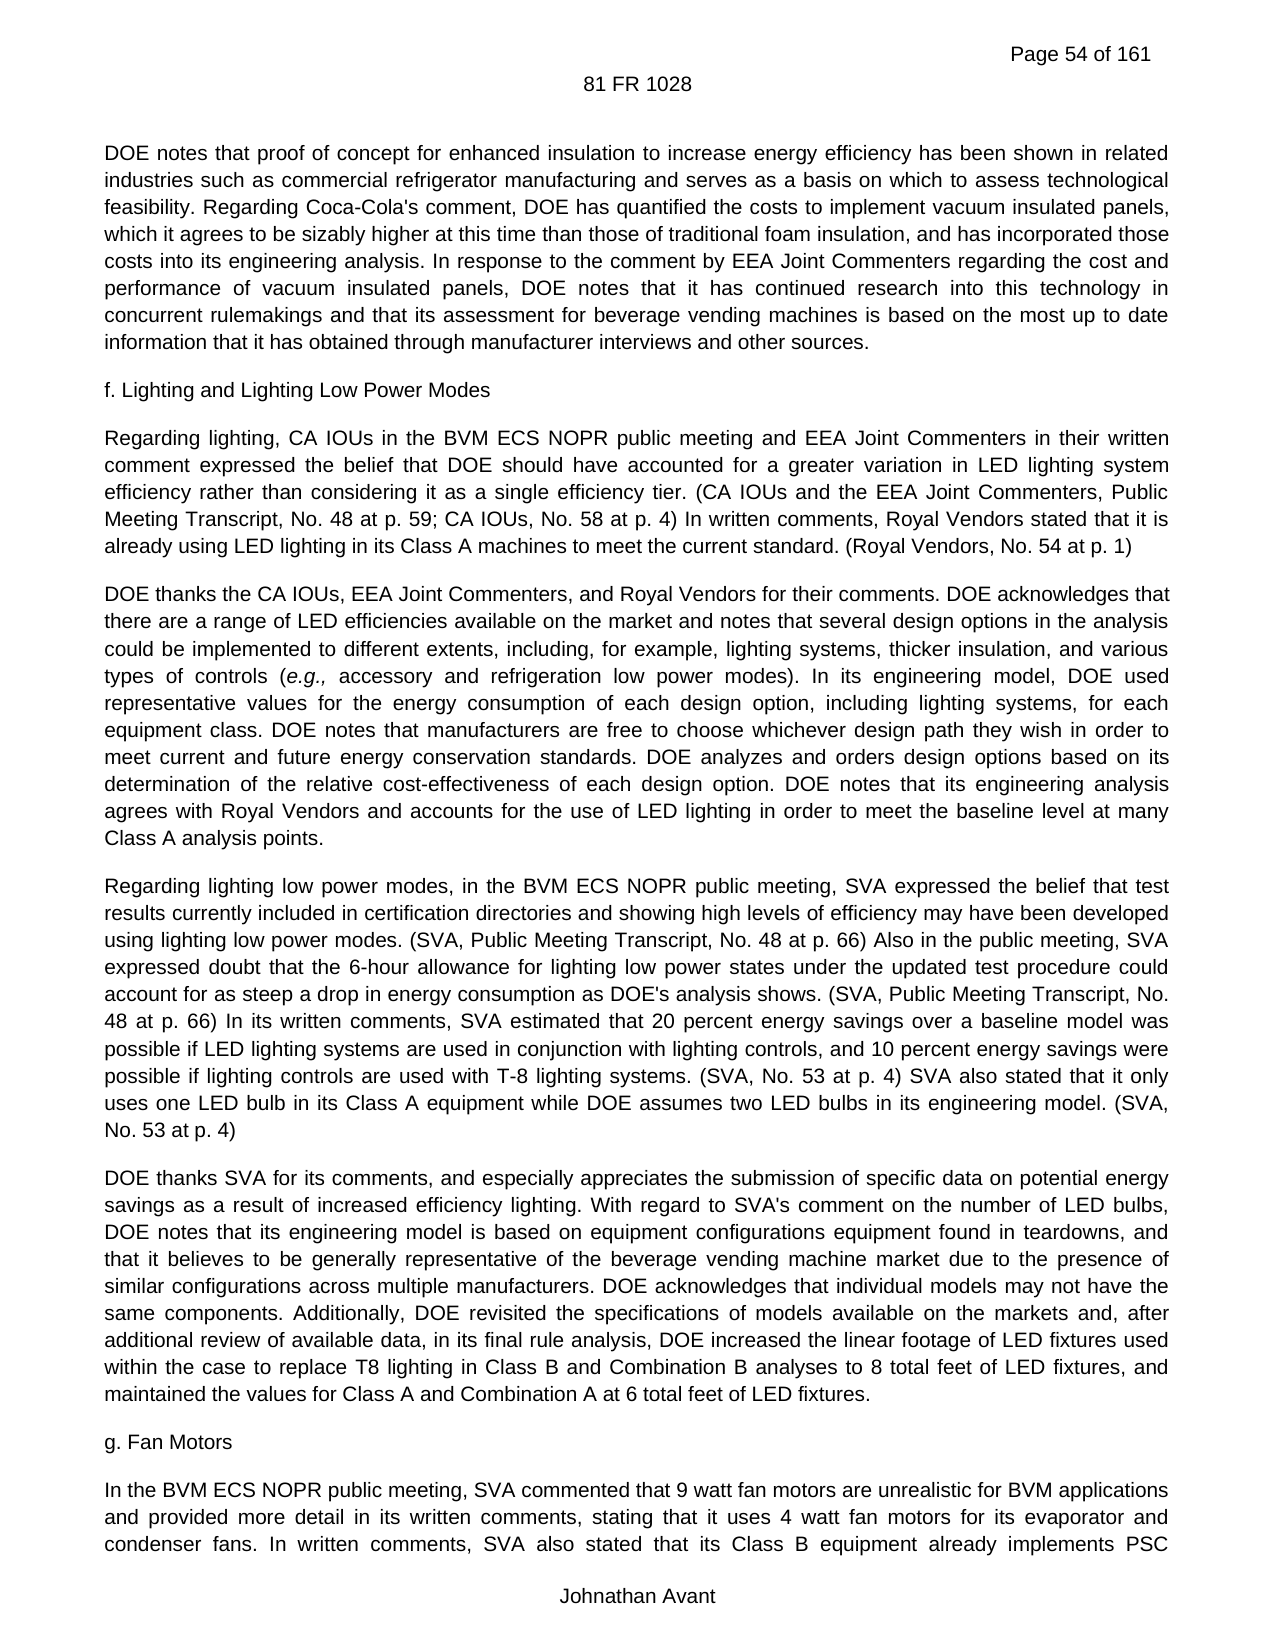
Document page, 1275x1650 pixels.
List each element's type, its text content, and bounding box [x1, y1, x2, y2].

text Regarding lighting low power modes, in the BVM ECS NOPR public meeting, SVA expressed the belief that test results currently included in certification directories and showing high levels of efficiency may have been developed using lighting low power modes. (SVA, Public Meeting Transcript, No. 48 at p. 66) Also in the public meeting, SVA expressed doubt that the 6-hour allowance for lighting low power states under the updated test procedure could account for as steep a drop in energy consumption as DOE's analysis shows. (SVA, Public Meeting Transcript, No. 48 at p. 66) In its written comments, SVA estimated that 20 percent energy savings over a baseline model was possible if LED lighting systems are used in conjunction with lighting controls, and 10 percent energy savings were possible if lighting controls are used with T-8 lighting systems. (SVA, No. 53 at p. 4) SVA also stated that it only uses one LED bulb in its Class A equipment while DOE assumes two LED bulbs in its engineering model. (SVA, No. 53 at p. 4) [104, 871, 1171, 1142]
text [104, 1475, 1171, 1556]
text f. Lighting and Lighting Low Power Modes [104, 375, 1171, 402]
text DOE thanks SVA for its comments, and especially appreciates the submission of specific data on potential energy savings as a result of increased efficiency lighting. With regard to SVA's comment on the number of LED bulbs, DOE notes that its engineering model is based on equipment configurations equipment found in teardowns, and that it believes to be generally representative of the beverage vending machine market due to the presence of similar configurations across multiple manufacturers. DOE acknowledges that individual models may not have the same components. Additionally, DOE revisited the specifications of models available on the markets and, after additional review of available data, in its final rule analysis, DOE increased the linear footage of LED fixtures used within the case to replace T8 lighting in Class B and Combination B analyses to 8 total feet of LED fixtures, and maintained the values for Class A and Combination A at 6 total feet of LED fixtures. [104, 1162, 1171, 1406]
text DOE thanks the CA IOUs, EEA Joint Commenters, and Royal Vendors for their comments. DOE acknowledges that there are a range of LED efficiencies available on the market and notes that several design options in the analysis could be implemented to different extents, including, for example, lighting systems, thicker insulation, and various types of controls (e.g., accessory and refrigeration low power modes). In its engineering model, DOE used representative values for the energy consumption of each design option, including lighting systems, for each equipment class. DOE notes that manufacturers are free to choose whichever design path they wish in order to meet current and future energy conservation standards. DOE analyzes and orders design options based on its determination of the relative cost-effectiveness of each design option. DOE notes that its engineering analysis agrees with Royal Vendors and accounts for the use of LED lighting in order to meet the baseline level at many Class A analysis points. [104, 579, 1171, 850]
text g. Fan Motors [104, 1427, 1171, 1454]
text Regarding lighting, CA IOUs in the BVM ECS NOPR public meeting and EEA Joint Commenters in their written comment expressed the belief that DOE should have accounted for a greater variation in LED lighting system efficiency rather than considering it as a single efficiency tier. (CA IOUs and the EEA Joint Commenters, Public Meeting Transcript, No. 48 at p. 59; CA IOUs, No. 58 at p. 4) In written comments, Royal Vendors stated that it is already using LED lighting in its Class A machines to meet the current standard. (Royal Vendors, No. 54 at p. 1) [104, 423, 1171, 558]
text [104, 137, 1171, 354]
